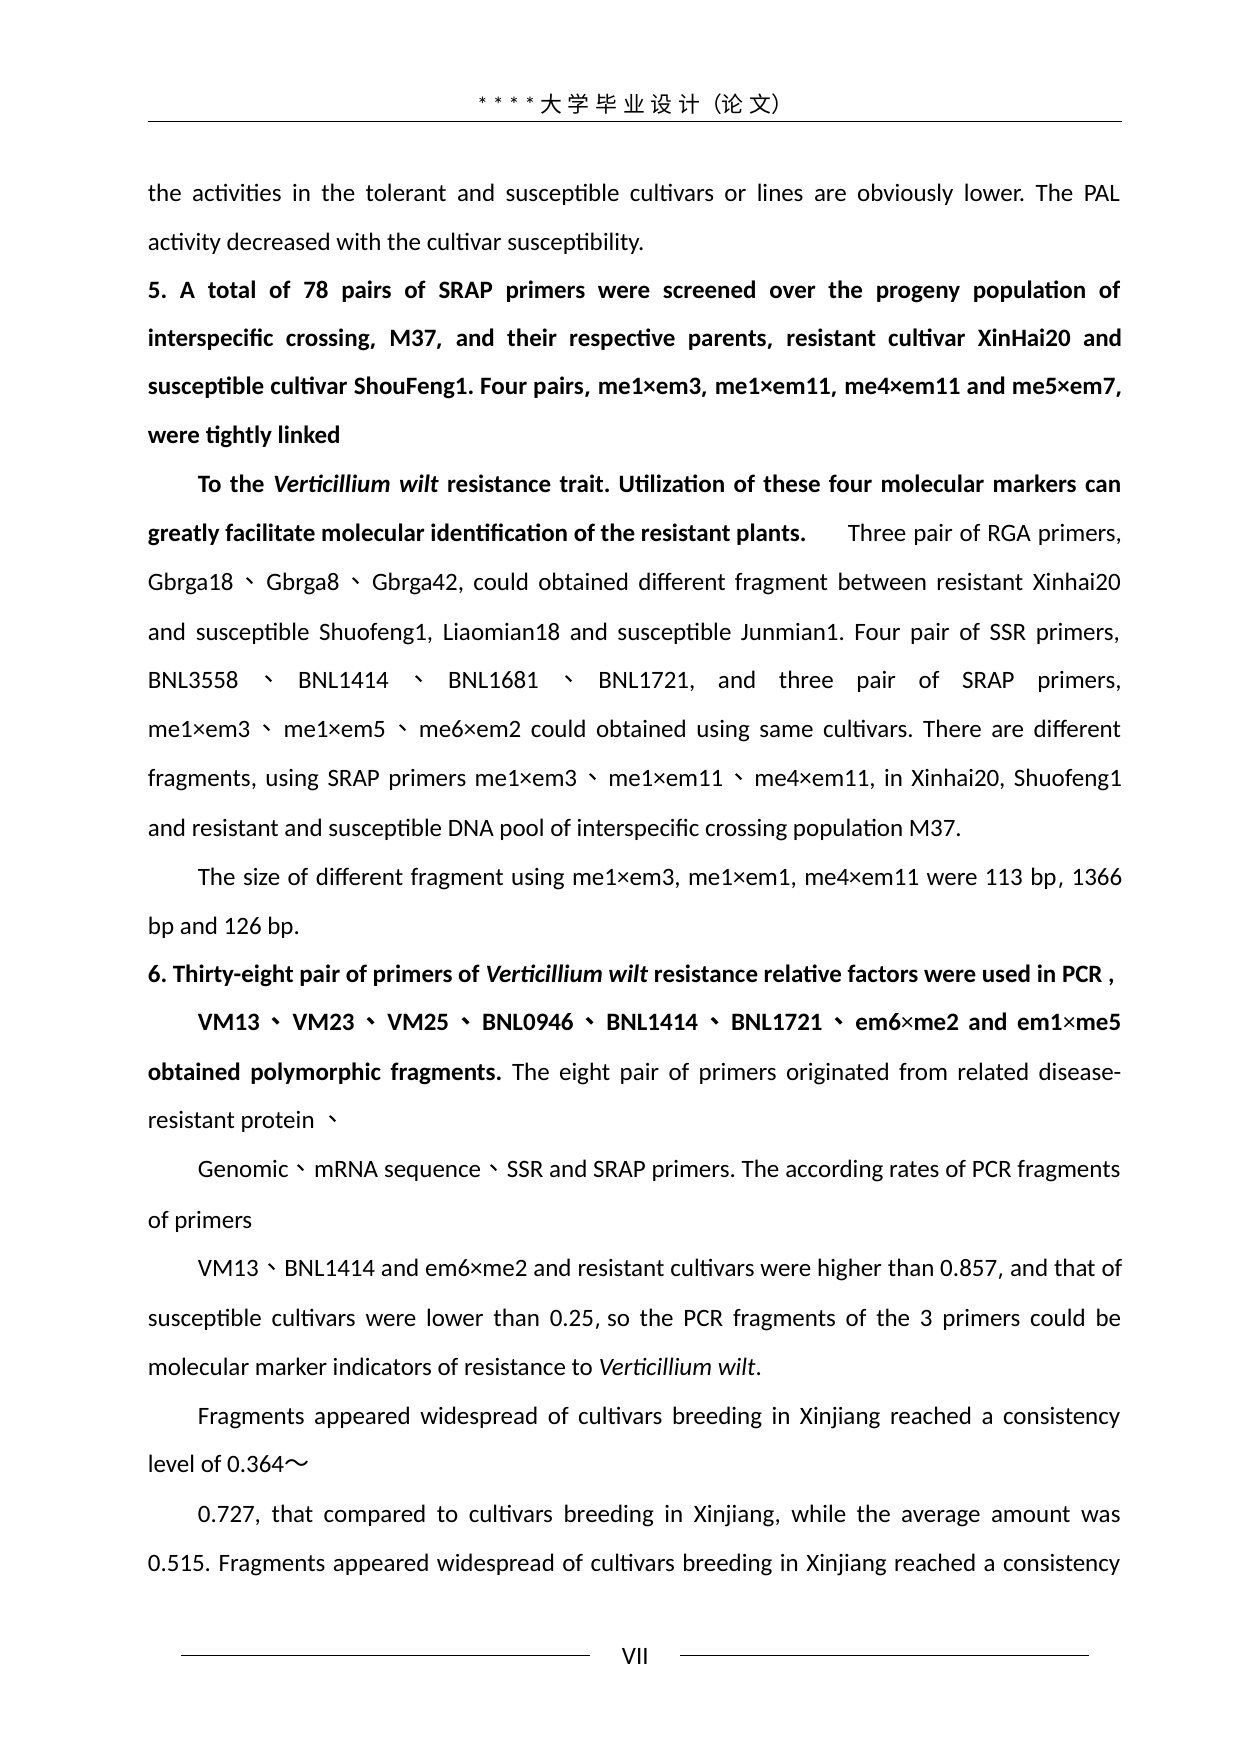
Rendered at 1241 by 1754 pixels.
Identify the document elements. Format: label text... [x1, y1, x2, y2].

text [148, 158, 1122, 257]
text The size of different fragment using me1×em3, me1×em1, me4×em11 were 113 bp, 1366 bp and 126 bp. [148, 842, 1122, 941]
list 6. Thirty-eight pair of primers of Verticillium wilt resistance relative factors were used in PCR , [148, 941, 1122, 989]
text VM13、BNL1414 and em6×me2 and resistant cultivars were higher than 0.857, and that of susceptible cultivars were lower than 0.25, so the PCR fragments of the 3 primers could be molecular marker indicators of resistance to Verticillium wilt. [148, 1234, 1122, 1381]
text Fragments appeared widespread of cultivars breeding in Xinjiang reached a consistency level of 0.364～ [148, 1381, 1122, 1479]
text Genomic、mRNA sequence、SSR and SRAP primers. The according rates of PCR fragments of primers [148, 1136, 1122, 1234]
text VM13、VM23、VM25、BNL0946、BNL1414、BNL1721、em6×me2 and em1×me5 obtained polymorphic fragments. The eight pair of primers originated from related disease-resistant protein 、 [148, 989, 1122, 1136]
text To the Verticillium wilt resistance trait. Utilization of these four molecular markers can greatly facilitate molecular identification of the resistant plants. Three pair of RGA primers, Gbrga18、Gbrga8、Gbrga42, could obtained different fragment between resistant Xinhai20 and susceptible Shuofeng1, Liaomian18 and susceptible Junmian1. Four pair of SSR primers, BNL3558、BNL1414、BNL1681、BNL1721, and three pair of SRAP primers, me1×em3、me1×em5、me6×em2 could obtained using same cultivars. There are different fragments, using SRAP primers me1×em3、me1×em11、me4×em11, in Xinhai20, Shuofeng1 and resistant and susceptible DNA pool of interspecific crossing population M37. [148, 450, 1122, 842]
list 5. A total of 78 pairs of SRAP primers were screened over the progeny population of interspecific crossing, M37, and their respective parents, resistant cultivar XinHai20 and susceptible cultivar ShouFeng1. Four pairs, me1×em3, me1×em11, me4×em11 and me5×em7, were tightly linked [148, 257, 1122, 450]
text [148, 1479, 1122, 1578]
